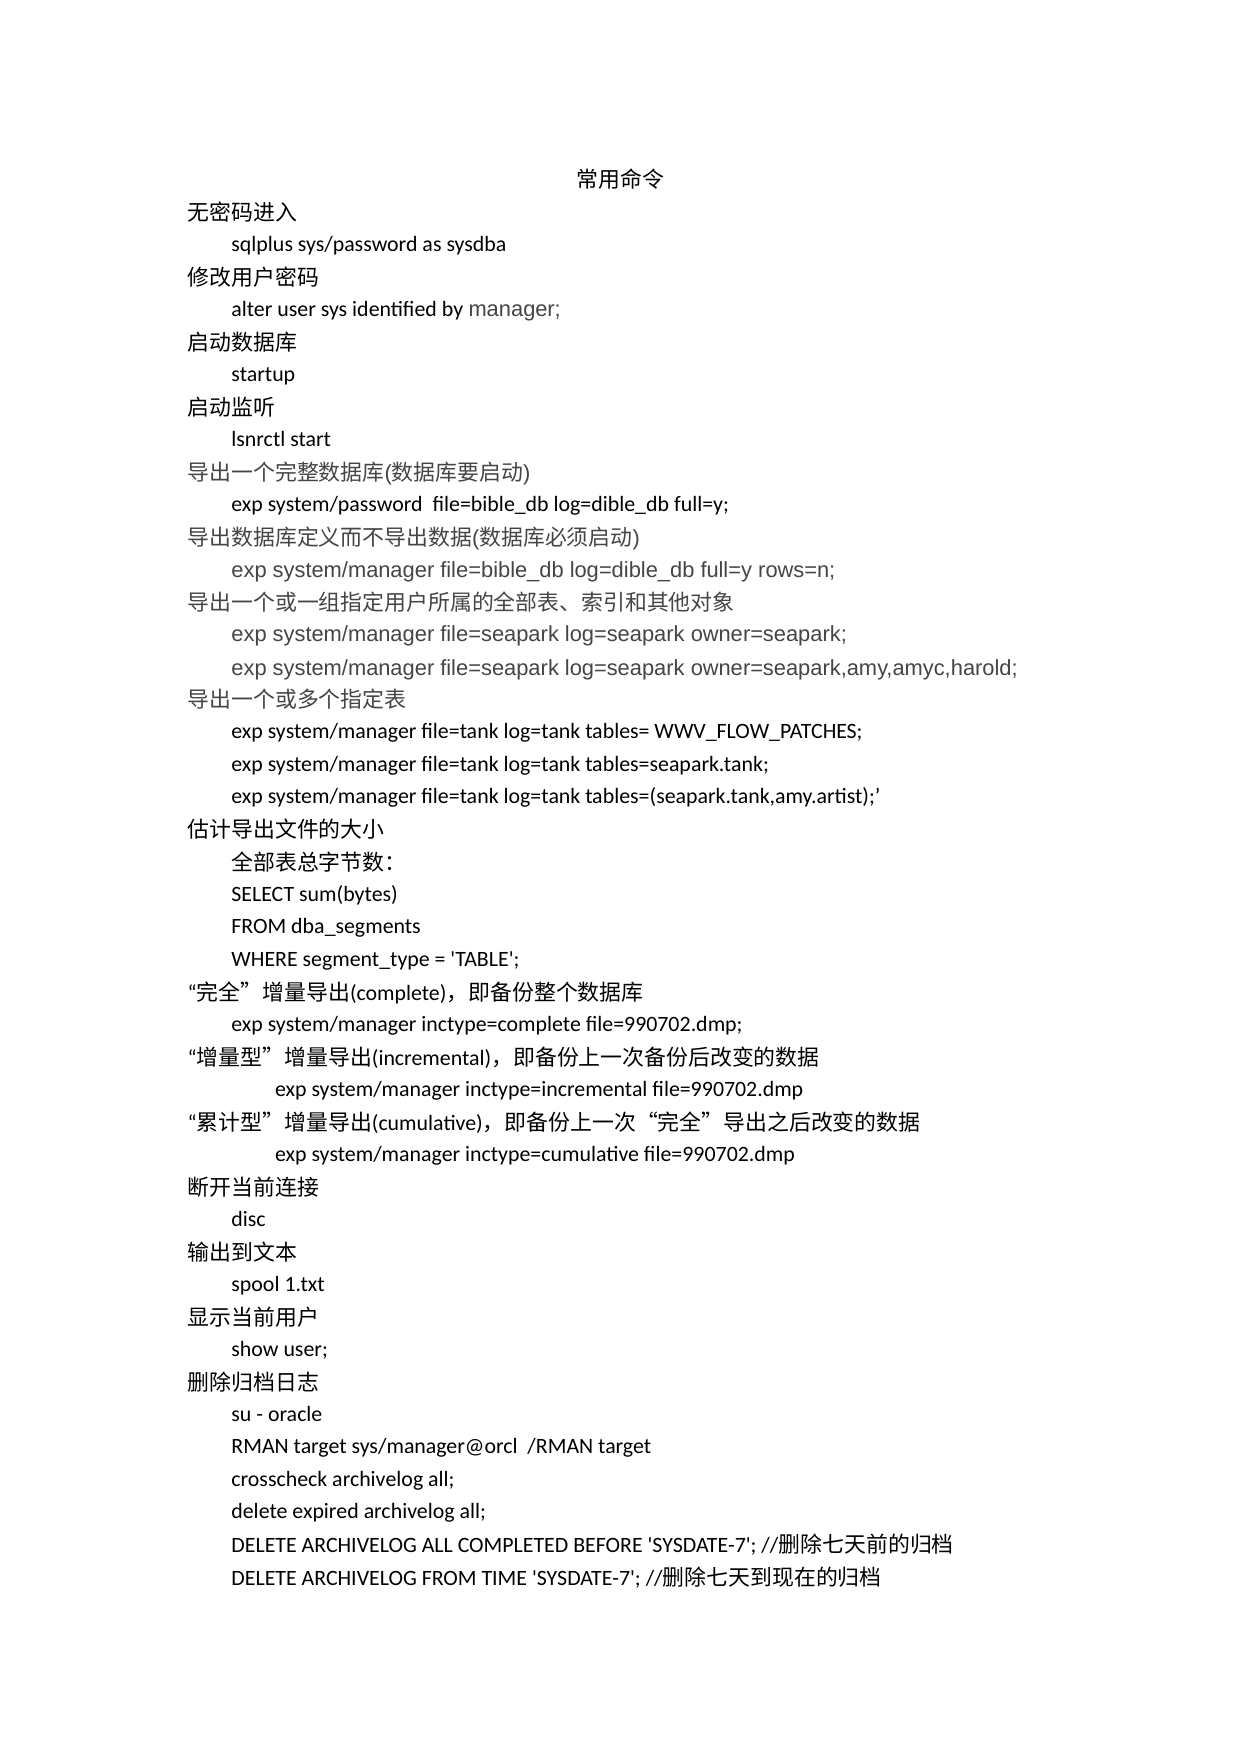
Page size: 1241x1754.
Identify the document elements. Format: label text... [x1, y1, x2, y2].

text 输出到文本 [187, 1234, 1053, 1267]
text exp system/manager inctype=incremental file=990702.dmp [187, 1072, 1053, 1104]
text 启动数据库 [187, 324, 1053, 357]
text exp system/manager inctype=cumulative file=990702.dmp [187, 1137, 1053, 1169]
text sqlplus sys/password as sysdba [187, 227, 1053, 259]
text WHERE segment_type = 'TABLE'; [187, 942, 1053, 974]
text alter user sys identified by manager; [187, 292, 1053, 324]
text 删除归档日志 [187, 1364, 1053, 1397]
text 修改用户密码 [187, 259, 1053, 292]
text disc [187, 1202, 1053, 1234]
text 常用命令 [187, 162, 1053, 194]
text 显示当前用户 [187, 1299, 1053, 1332]
text 全部表总字节数： [187, 844, 1053, 877]
text exp system/password file=bible_db log=dible_db full=y; [187, 487, 1053, 519]
text lsnrctl start [187, 422, 1053, 454]
text exp system/manager file=tank log=tank tables=(seapark.tank,amy.artist);’ [187, 779, 1053, 812]
text “完全”增量导出(complete)，即备份整个数据库 [187, 974, 1053, 1007]
text spool 1.txt [187, 1267, 1053, 1299]
text 断开当前连接 [187, 1169, 1053, 1202]
text 导出一个或多个指定表 [187, 682, 1053, 714]
text 无密码进入 [187, 194, 1053, 227]
text delete expired archivelog all; [187, 1494, 1053, 1527]
text 导出数据库定义而不导出数据(数据库必须启动) exp system/manager file=bible_db log=dible_db full=y rows=n; [187, 519, 1053, 584]
text exp system/manager inctype=complete file=990702.dmp; [187, 1007, 1053, 1039]
text exp system/manager file=tank log=tank tables=seapark.tank; [187, 747, 1053, 779]
text exp system/manager file=tank log=tank tables= WWV_FLOW_PATCHES; [187, 714, 1053, 747]
text startup [187, 357, 1053, 389]
text show user; [187, 1332, 1053, 1364]
text RMAN target sys/manager@orcl /RMAN target [187, 1429, 1053, 1462]
text “累计型”增量导出(cumulative)，即备份上一次“完全”导出之后改变的数据 [187, 1104, 1053, 1137]
text DELETE ARCHIVELOG FROM TIME 'SYSDATE-7'; //删除七天到现在的归档 [187, 1559, 1053, 1592]
text FROM dba_segments [187, 909, 1053, 942]
text exp system/manager file=seapark log=seapark owner=seapark; exp system/manager file=seapark log=seapark owner=seapark,amy,amyc,harold; [187, 617, 1053, 682]
text SELECT sum(bytes) [187, 877, 1053, 909]
text DELETE ARCHIVELOG ALL COMPLETED BEFORE 'SYSDATE-7'; //删除七天前的归档 [187, 1527, 1053, 1559]
text 导出一个完整数据库(数据库要启动) [187, 454, 1053, 487]
text 估计导出文件的大小 [187, 812, 1053, 844]
text “增量型”增量导出(incremental)，即备份上一次备份后改变的数据 [187, 1039, 1053, 1072]
text su - oracle [187, 1397, 1053, 1429]
text 导出一个或一组指定用户所属的全部表、索引和其他对象 [187, 584, 1053, 617]
text crosscheck archivelog all; [187, 1462, 1053, 1494]
text 启动监听 [187, 389, 1053, 422]
